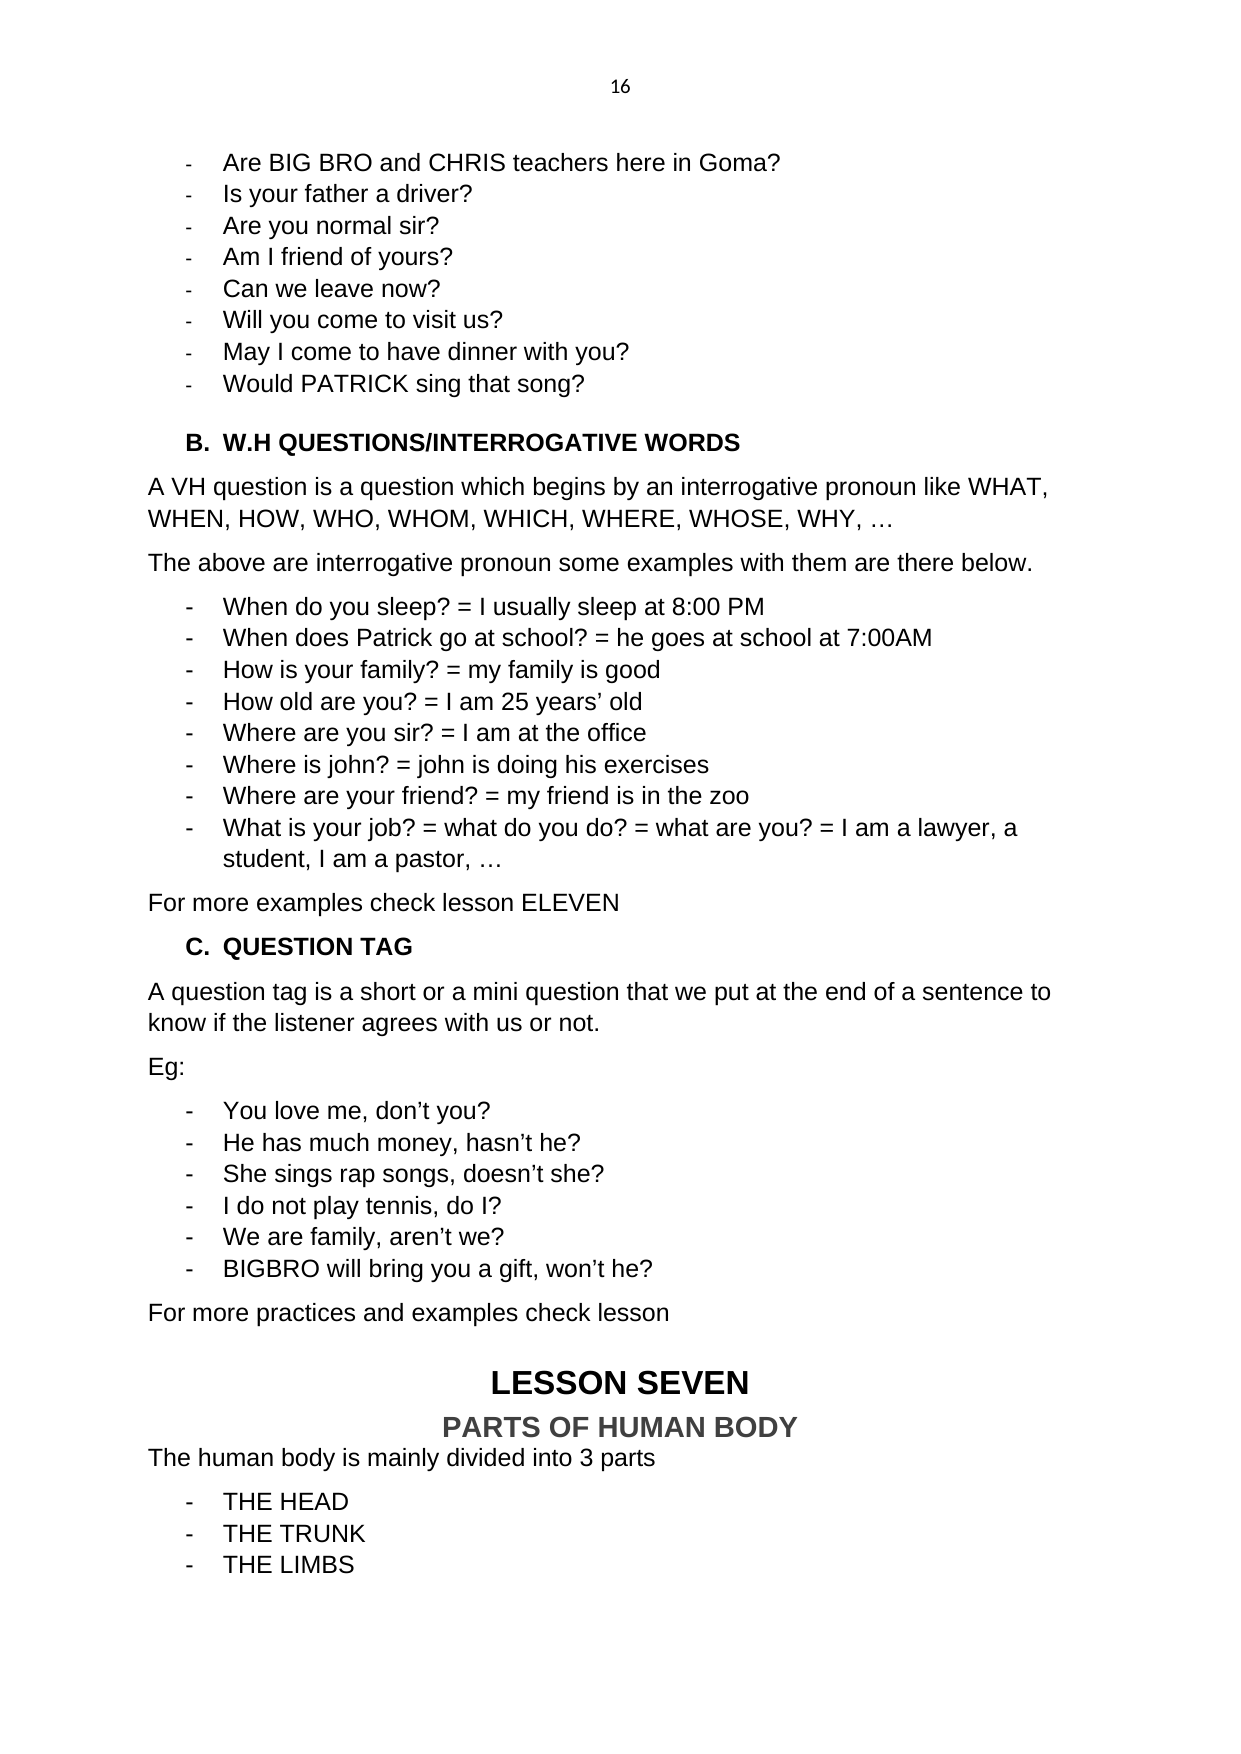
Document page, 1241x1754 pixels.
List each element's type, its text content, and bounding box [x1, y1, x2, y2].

list Where are your friend? = my friend is in the zoo [185, 781, 1093, 810]
list You love me, don’t you? [185, 1096, 1093, 1125]
list May I come to have dinner with you? [185, 337, 1093, 366]
subtitle PARTS OF HUMAN BODY [148, 1410, 1093, 1443]
list THE TRUNK [185, 1519, 1093, 1548]
list He has much money, hasn’t he? [185, 1128, 1093, 1156]
list BIGBRO will bring you a gift, won’t he? [185, 1254, 1093, 1283]
list Would PATRICK sing that song? [185, 368, 1093, 397]
list THE HEAD [185, 1487, 1093, 1516]
list Is your father a driver? [185, 179, 1093, 208]
list What is your job? = what do you do? = what are you? = I am a lawyer, a student, I am a pastor, … [185, 813, 1093, 873]
list Where are you sir? = I am at the office [185, 718, 1093, 747]
list Am I friend of yours? [185, 242, 1093, 271]
subtitle LESSON SEVEN [148, 1363, 1093, 1401]
list She sings rap songs, doesn’t she? [185, 1159, 1093, 1188]
list QUESTION TAG [185, 932, 1093, 961]
list When does Patrick go at school? = he goes at school at 7:00AM [185, 623, 1093, 652]
text A question tag is a short or a mini question that we put at the end of a sentence to know if the listener agrees with us or not. [148, 976, 1093, 1037]
list I do not play tennis, do I? [185, 1191, 1093, 1219]
list How old are you? = I am 25 years’ old [185, 686, 1093, 715]
list When do you sleep? = I usually sleep at 8:00 PM [185, 592, 1093, 621]
list Can we leave now? [185, 274, 1093, 303]
text The above are interrogative pronoun some examples with them are there below. [148, 548, 1093, 576]
list W.H QUESTIONS/INTERROGATIVE WORDS [185, 428, 1093, 457]
list We are family, aren’t we? [185, 1222, 1093, 1251]
text Eg: [148, 1052, 1093, 1081]
list Are you normal sir? [185, 211, 1093, 239]
list THE LIMBS [185, 1550, 1093, 1579]
text A VH question is a question which begins by an interrogative pronoun like WHAT, WHEN, HOW, WHO, WHOM, WHICH, WHERE, WHOSE, WHY, … [148, 472, 1093, 532]
list Will you come to visit us? [185, 305, 1093, 334]
text For more practices and examples check lesson [148, 1298, 1093, 1327]
text For more examples check lesson ELEVEN [148, 888, 1093, 917]
text The human body is mainly divided into 3 parts [148, 1443, 1093, 1472]
list Where is john? = john is doing his exercises [185, 749, 1093, 778]
list How is your family? = my family is good [185, 655, 1093, 684]
list Are BIG BRO and CHRIS teachers here in Goma? [185, 148, 1093, 176]
